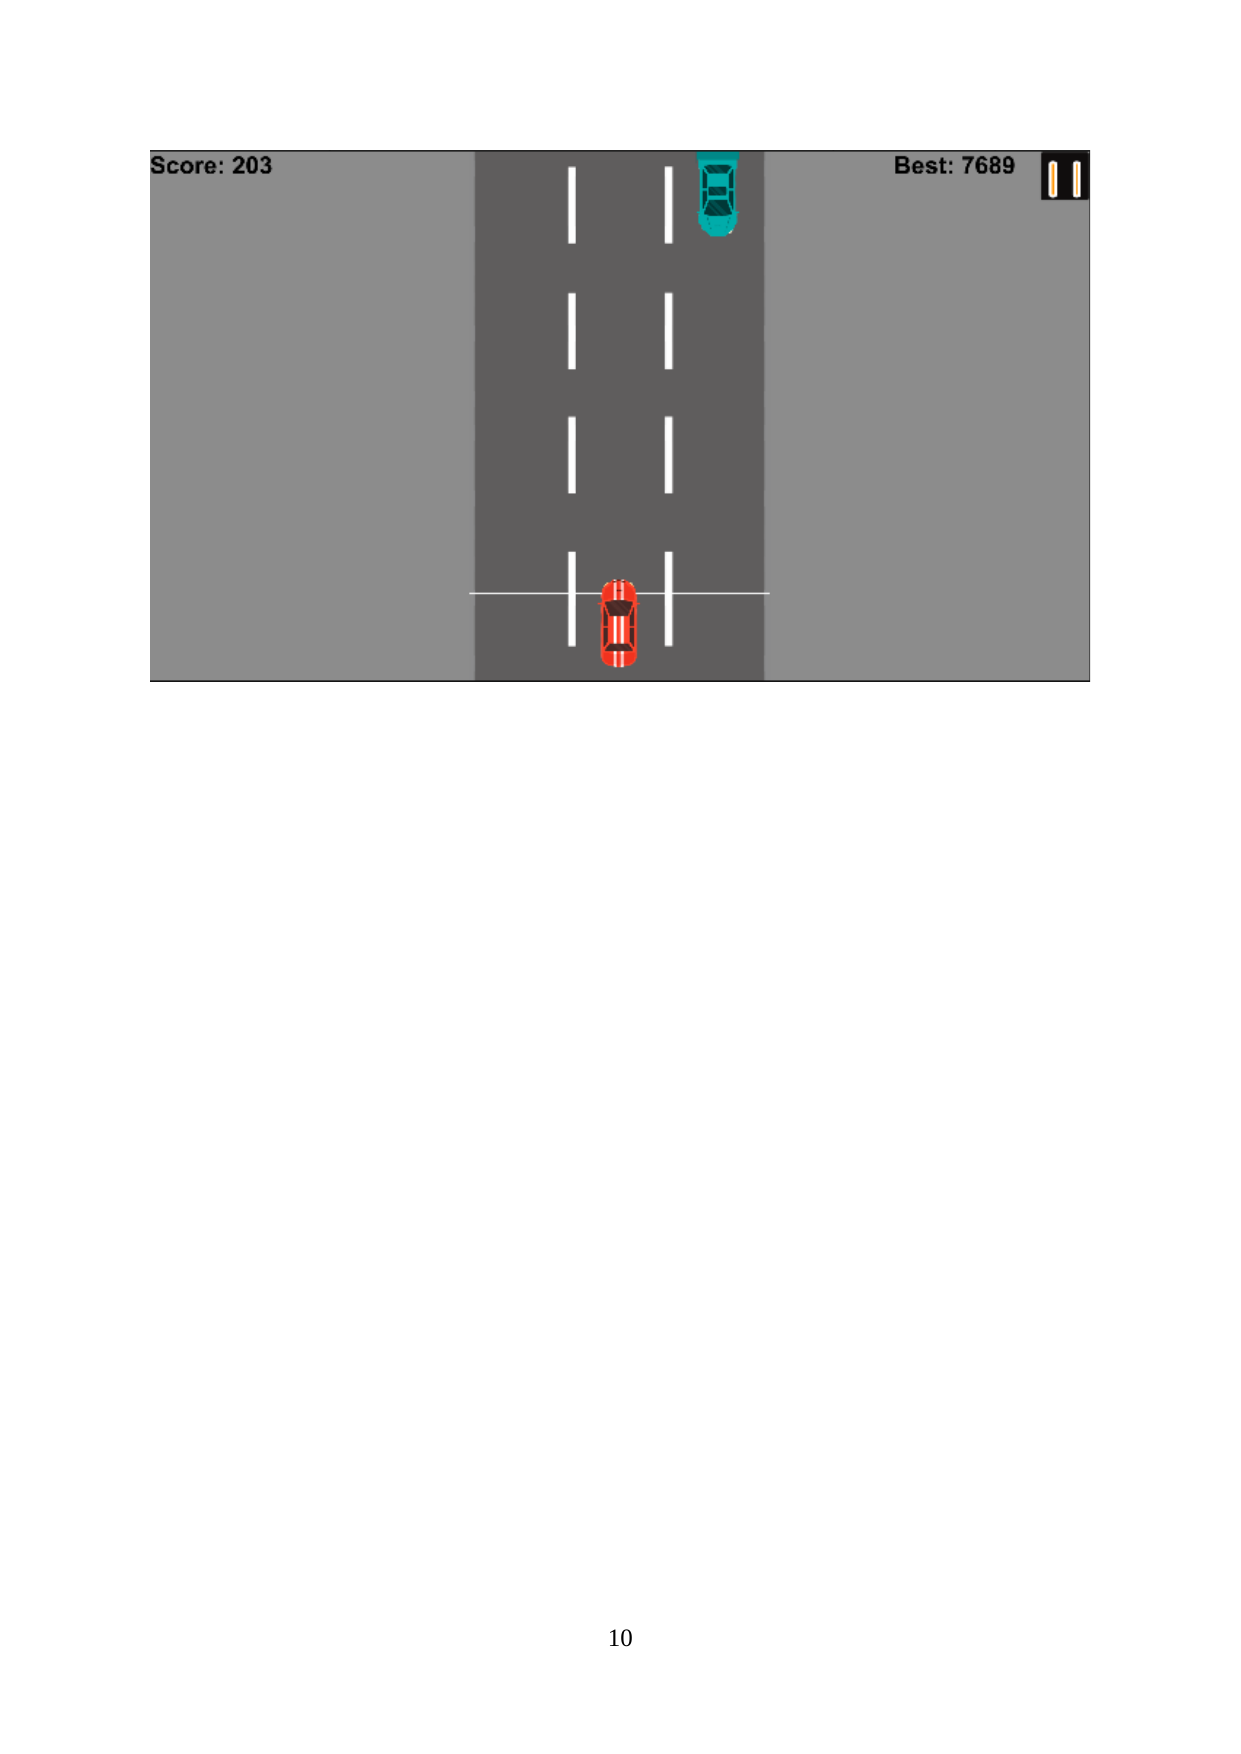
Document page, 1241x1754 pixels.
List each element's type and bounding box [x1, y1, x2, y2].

picture [150, 150, 1091, 682]
